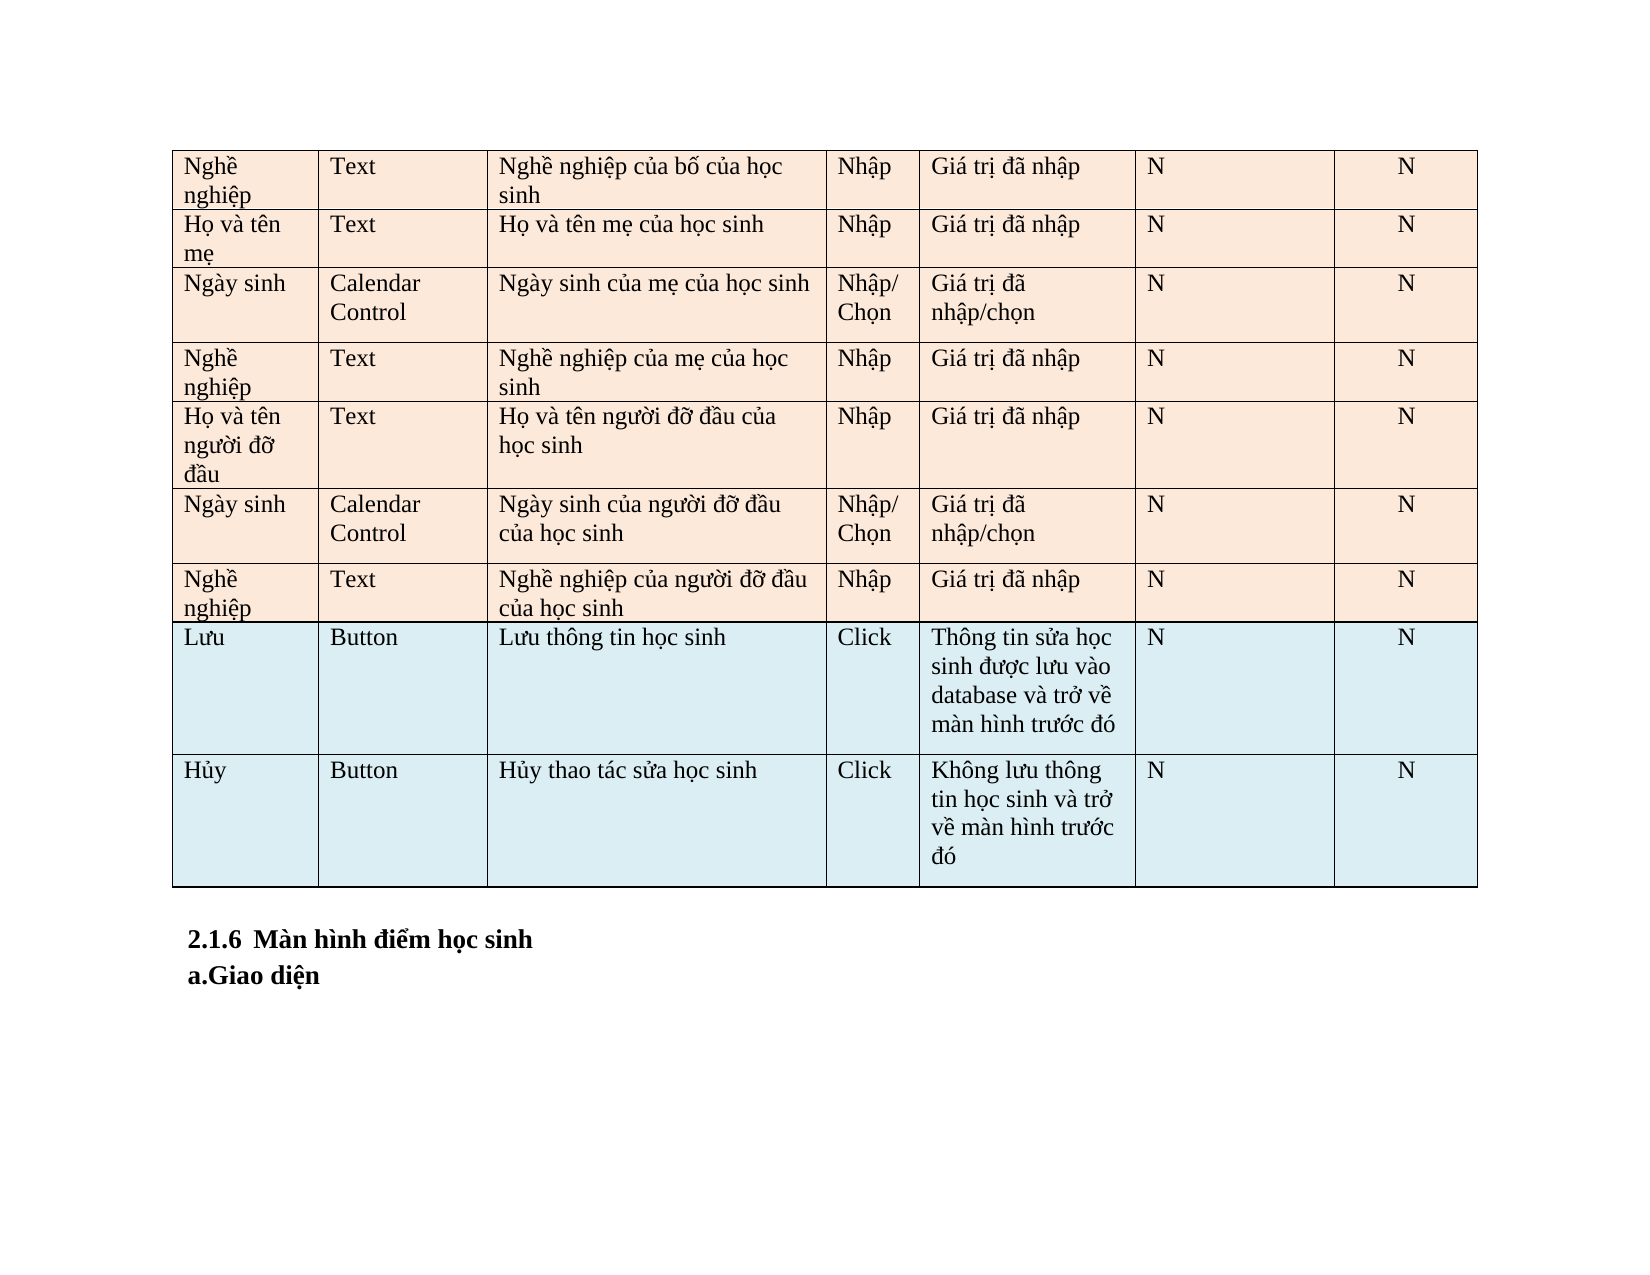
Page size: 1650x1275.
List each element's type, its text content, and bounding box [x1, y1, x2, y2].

table_cell Nhập [827, 343, 919, 401]
table_cell N [1335, 268, 1477, 342]
table_cell Nghề nghiệp [173, 343, 318, 401]
table_cell N [1136, 343, 1334, 401]
table_cell Ngày sinh của người đỡ đầu của học sinh [488, 489, 826, 563]
table_cell Text [319, 343, 487, 401]
table_cell Giá trị đã nhập [920, 151, 1135, 208]
table_cell Nhập/Chọn [827, 268, 919, 342]
table_cell Text [319, 564, 487, 621]
table_cell Nhập [827, 151, 919, 208]
table_cell N [1335, 623, 1477, 754]
table_cell Họ và tên mẹ của học sinh [488, 210, 826, 267]
table_cell Nghề nghiệp của người đỡ đầu của học sinh [488, 564, 826, 621]
table_cell Click [827, 755, 919, 886]
table_cell N [1335, 489, 1477, 563]
table_cell Text [319, 151, 487, 208]
table_cell Không lưu thông tin học sinh và trở về màn hình trước đó [920, 755, 1135, 886]
table_cell Text [319, 402, 487, 488]
table_cell Calendar Control [319, 268, 487, 342]
table_cell Hủy [173, 755, 318, 886]
table_cell Giá trị đã nhập [920, 343, 1135, 401]
table_cell Click [827, 623, 919, 754]
text a.Giao diện [187, 959, 1500, 990]
table_cell Nghề nghiệp [173, 564, 318, 621]
table_cell Họ và tên mẹ [173, 210, 318, 267]
table_cell Giá trị đã nhập [920, 564, 1135, 621]
table_cell Họ và tên người đỡ đầu của học sinh [488, 402, 826, 488]
table_cell N [1136, 755, 1334, 886]
table_cell N [1136, 268, 1334, 342]
table_cell Họ và tên người đỡ đầu [173, 402, 318, 488]
table_cell Nhập/Chọn [827, 489, 919, 563]
table_cell N [1335, 564, 1477, 621]
table_cell N [1136, 151, 1334, 208]
table_cell N [1335, 151, 1477, 208]
table_cell N [1136, 564, 1334, 621]
table_cell Nghề nghiệp của mẹ của học sinh [488, 343, 826, 401]
table_cell N [1335, 343, 1477, 401]
table_cell Lưu thông tin học sinh [488, 623, 826, 754]
table_cell Thông tin sửa học sinh được lưu vào database và trở về màn hình trước đó [920, 623, 1135, 754]
table_cell Giá trị đã nhập/chọn [920, 489, 1135, 563]
table_cell N [1136, 489, 1334, 563]
table_cell Ngày sinh của mẹ của học sinh [488, 268, 826, 342]
table_cell Nghề nghiệp của bố của học sinh [488, 151, 826, 208]
table_cell N [1335, 755, 1477, 886]
table_cell Button [319, 755, 487, 886]
table_cell N [1335, 210, 1477, 267]
table_cell Giá trị đã nhập/chọn [920, 268, 1135, 342]
table_cell N [1335, 402, 1477, 488]
table_cell Calendar Control [319, 489, 487, 563]
table_cell Button [319, 623, 487, 754]
table_cell Ngày sinh [173, 489, 318, 563]
list Màn hình điểm học sinh [187, 923, 1500, 954]
table_cell Nghề nghiệp [173, 151, 318, 208]
table_cell Hủy thao tác sửa học sinh [488, 755, 826, 886]
table_cell Lưu [173, 623, 318, 754]
table_cell Text [319, 210, 487, 267]
table_cell N [1136, 402, 1334, 488]
table_cell Ngày sinh [173, 268, 318, 342]
table_cell N [1136, 623, 1334, 754]
table_cell Nhập [827, 210, 919, 267]
table_cell Nhập [827, 564, 919, 621]
table_cell Giá trị đã nhập [920, 402, 1135, 488]
table_cell Giá trị đã nhập [920, 210, 1135, 267]
table_cell Nhập [827, 402, 919, 488]
table_cell N [1136, 210, 1334, 267]
